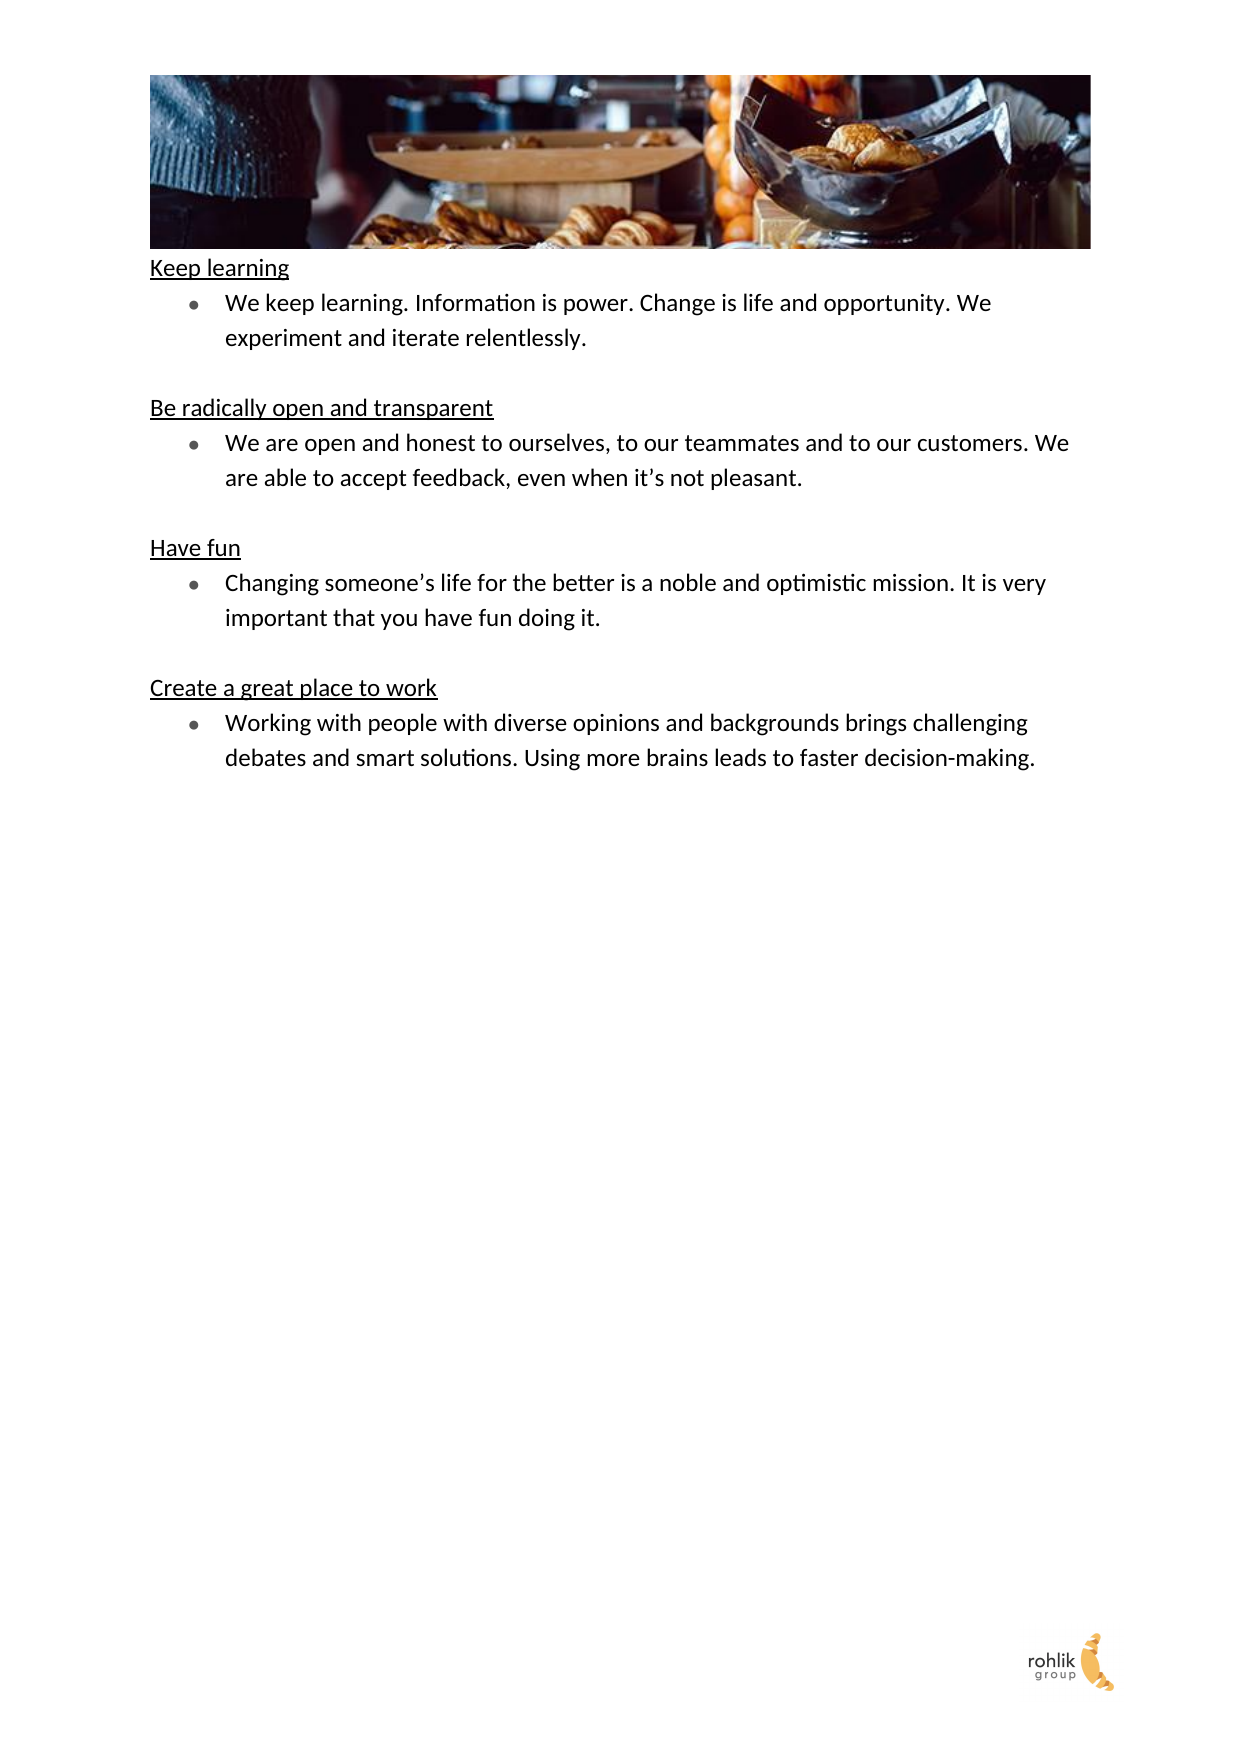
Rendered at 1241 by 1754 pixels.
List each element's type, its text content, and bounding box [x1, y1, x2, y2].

text Have fun [150, 532, 1090, 563]
text Be radically open and transparent [150, 392, 1090, 423]
text Keep learning [150, 252, 1090, 283]
picture [150, 75, 1091, 249]
list Changing someone’s life for the better is a noble and optimistic mission. It is very important that you have fun doing it. [187, 567, 1090, 633]
picture [1018, 1623, 1125, 1702]
list We are open and honest to ourselves, to our teammates and to our customers. We are able to accept feedback, even when it’s not pleasant. [187, 427, 1090, 493]
list We keep learning. Information is power. Change is life and opportunity. We experiment and iterate relentlessly. [187, 287, 1090, 353]
text Create a great place to work [150, 672, 1090, 703]
list Working with people with diverse opinions and backgrounds brings challenging debates and smart solutions. Using more brains leads to faster decision-making. [187, 707, 1090, 773]
